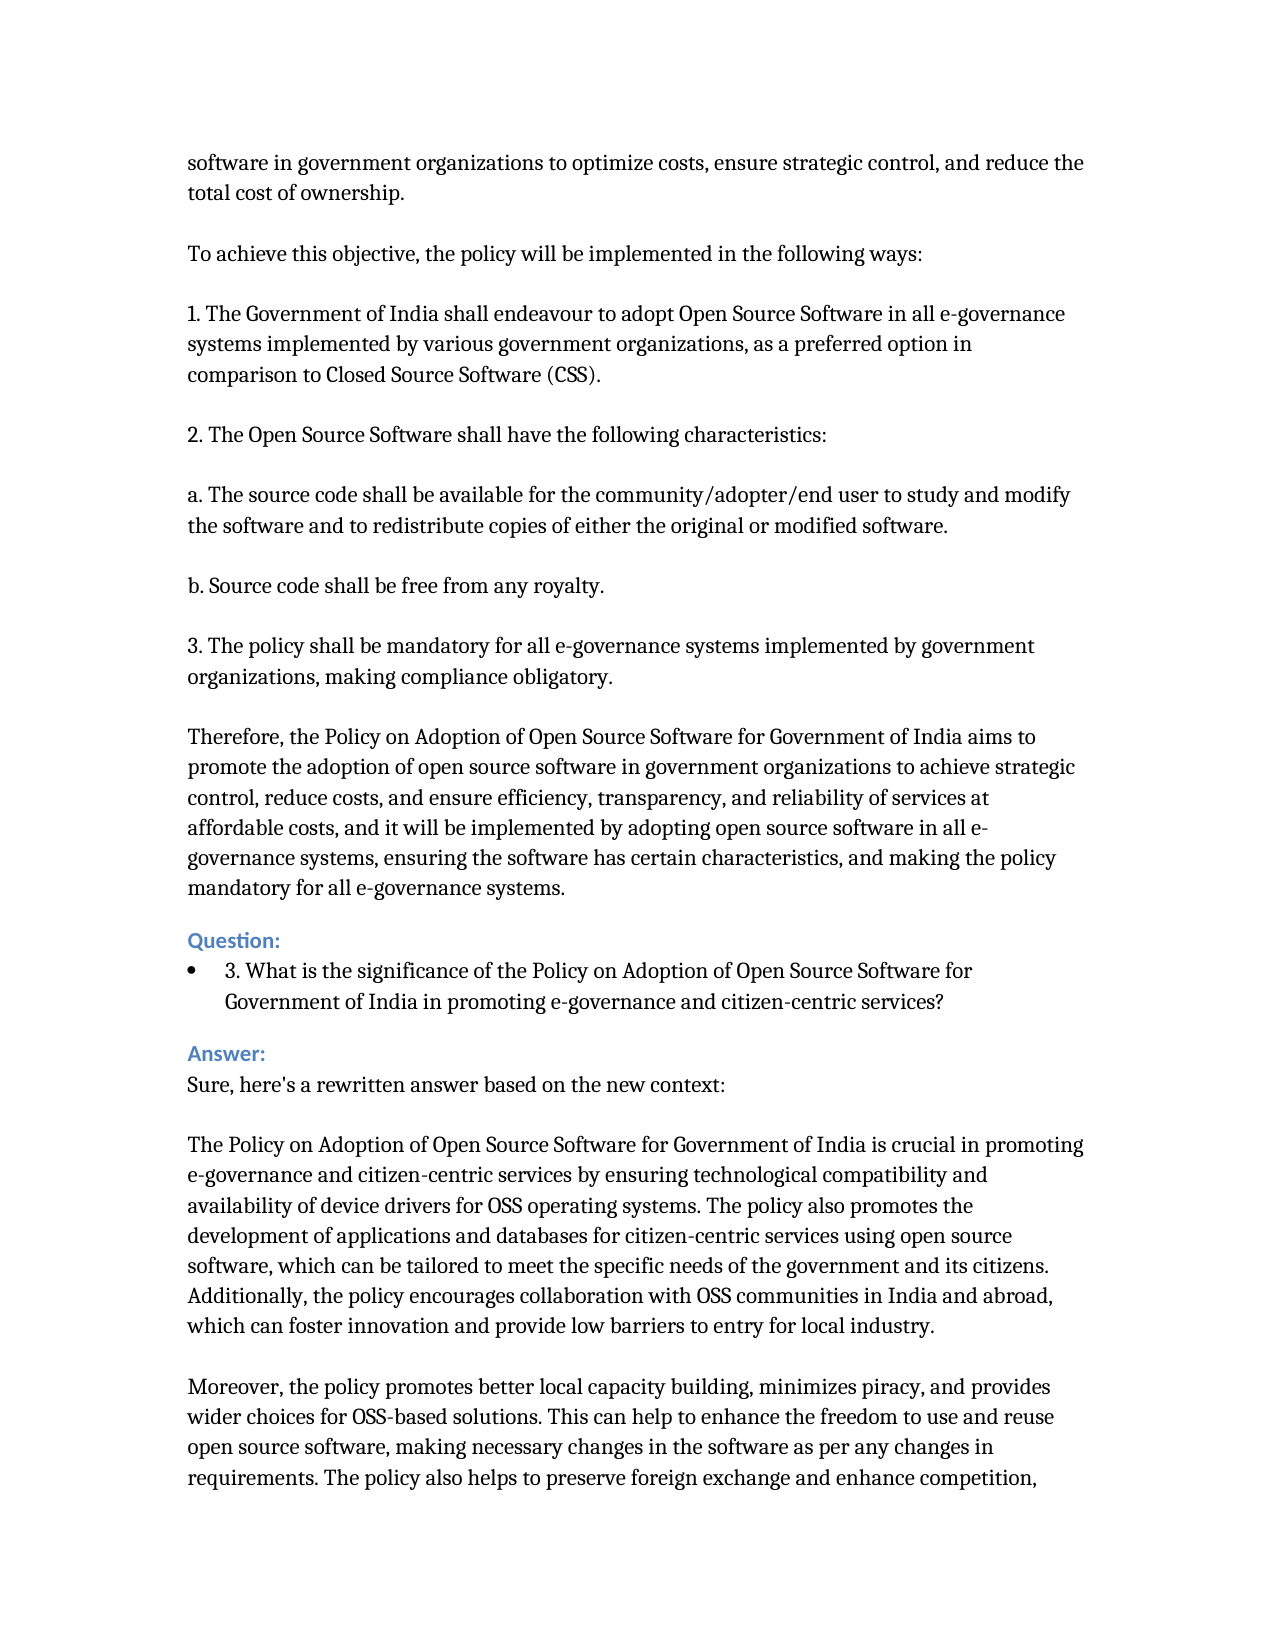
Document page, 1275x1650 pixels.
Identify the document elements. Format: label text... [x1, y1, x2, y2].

subtitle Question: [187, 926, 1087, 954]
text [187, 1072, 1087, 1491]
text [187, 150, 1087, 901]
list 3. What is the significance of the Policy on Adoption of Open Source Software for Government of India in promoting e-governance and citizen-centric services? [187, 958, 1087, 1015]
subtitle Answer: [187, 1039, 1087, 1067]
